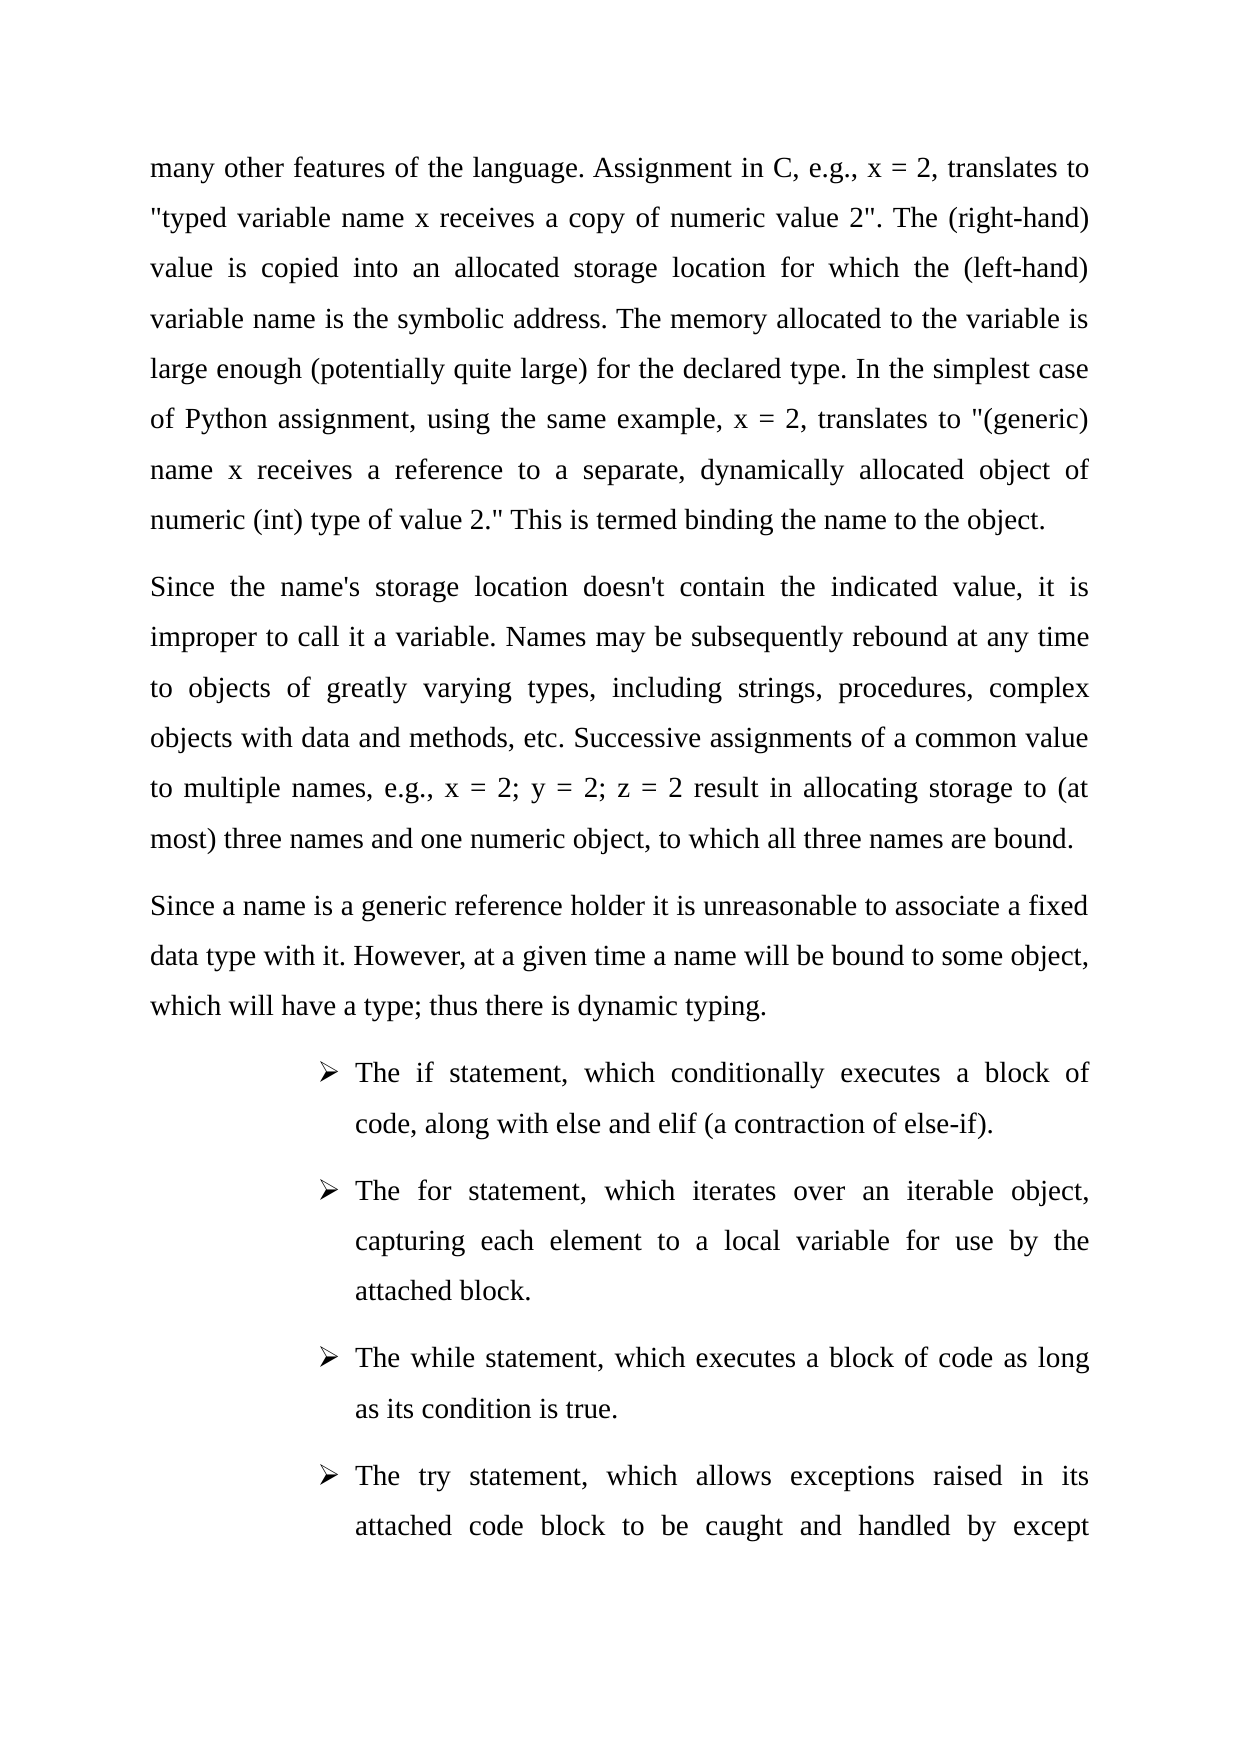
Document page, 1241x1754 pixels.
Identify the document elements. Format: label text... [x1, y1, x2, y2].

list The for statement, which iterates over an iterable object, capturing each element to a local variable for use by the attached block. [317, 1173, 1090, 1307]
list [317, 1458, 1090, 1542]
list The while statement, which executes a block of code as long as its condition is true. [317, 1340, 1090, 1424]
text Since a name is a generic reference holder it is unreasonable to associate a fixed data type with it. However, at a given time a name will be bound to some object, which will have a type; thus there is dynamic typing. [150, 888, 1090, 1022]
list The if statement, which conditionally executes a block of code, along with else and elif (a contraction of else-if). [317, 1055, 1090, 1139]
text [150, 150, 1090, 536]
text Since the name's storage location doesn't contain the indicated value, it is improper to call it a variable. Names may be subsequently rebound at any time to objects of greatly varying types, including strings, procedures, complex objects with data and methods, etc. Successive assignments of a common value to multiple names, e.g., x = 2; y = 2; z = 2 result in allocating storage to (at most) three names and one numeric object, to which all three names are bound. [150, 569, 1090, 854]
